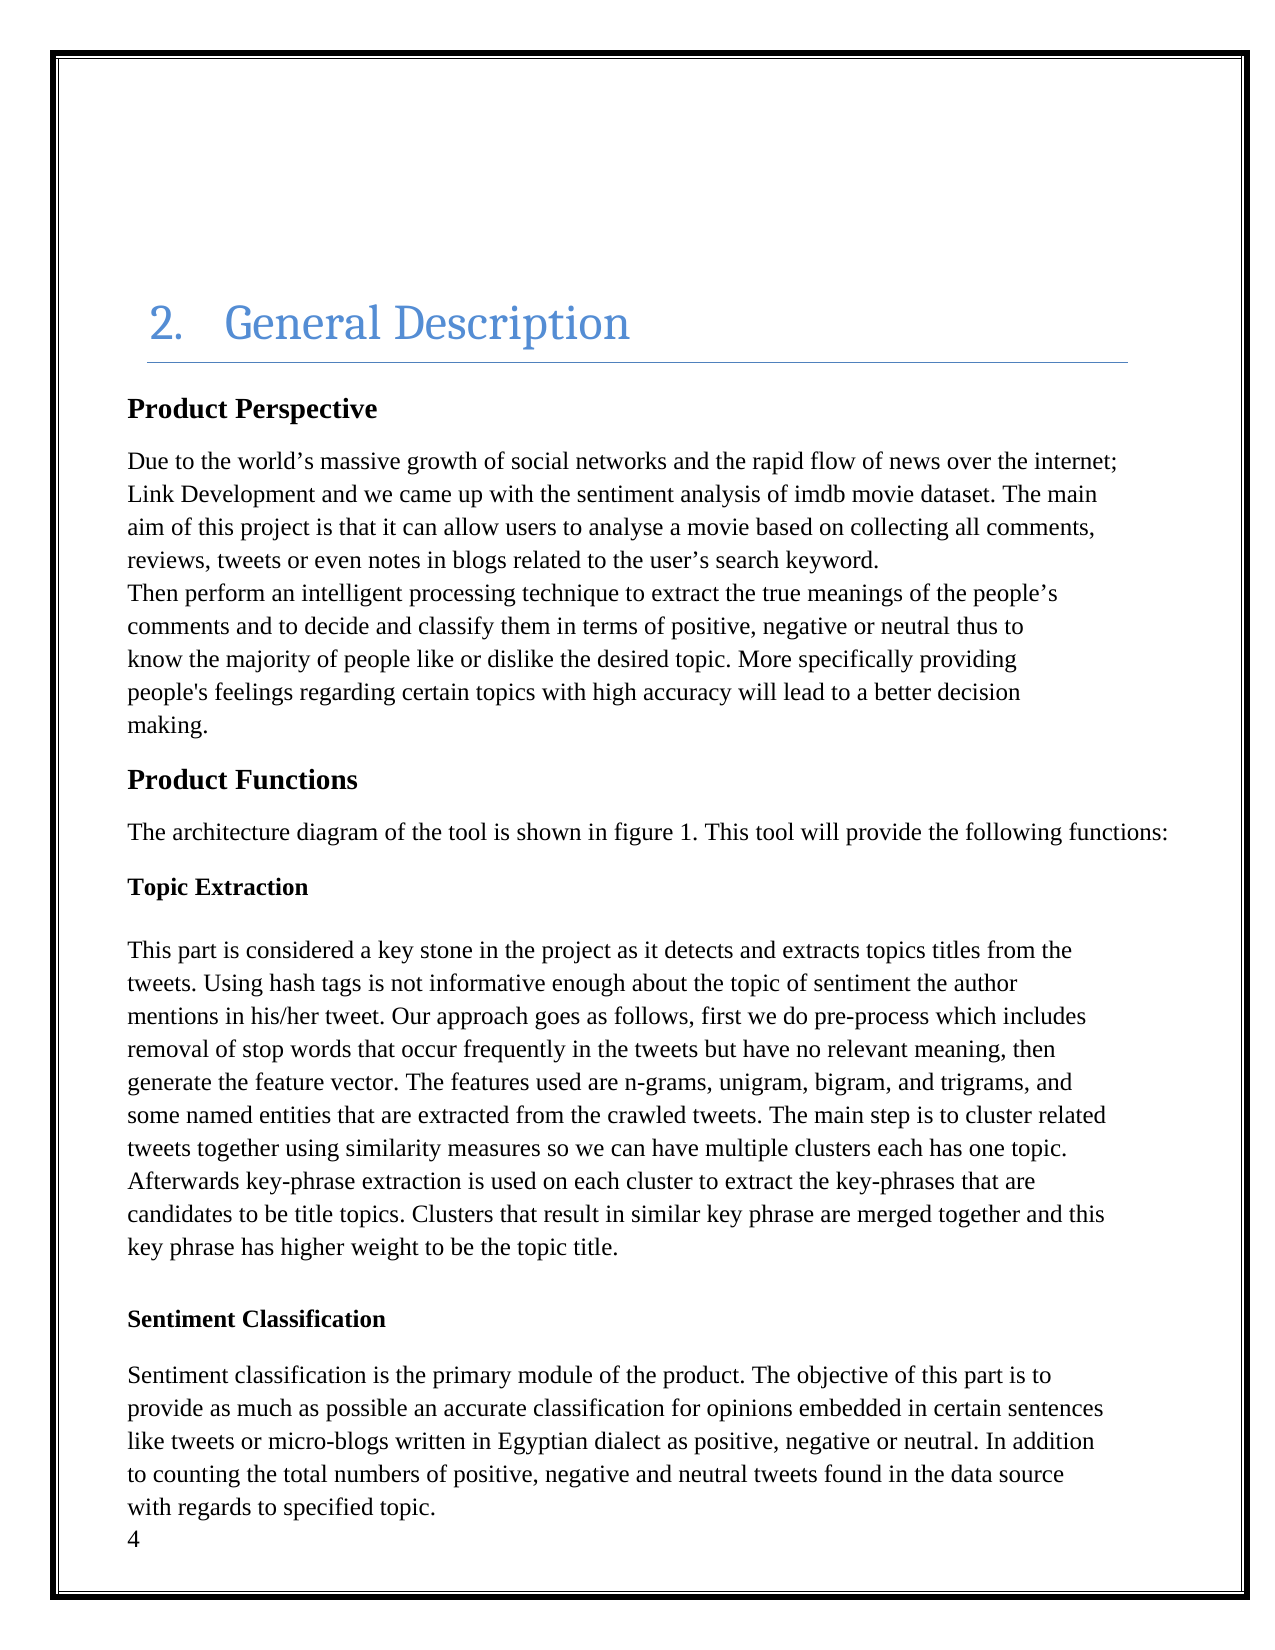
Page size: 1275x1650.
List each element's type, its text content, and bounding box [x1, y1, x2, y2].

text Due to the world’s massive growth of social networks and the rapid flow of news over the internet; Link Development and we came up with the sentiment analysis of imdb movie dataset. The main aim of this project is that it can allow users to analyse a movie based on collecting all comments, reviews, tweets or even notes in blogs related to the user’s search keyword. [127, 446, 1118, 573]
text Topic Extraction [127, 872, 1241, 900]
text Sentiment classification is the primary module of the product. The objective of this part is to provide as much as possible an accurate classification for opinions embedded in certain sentences like tweets or micro-blogs written in Egyptian dialect as positive, negative or neutral. In addition to counting the total numbers of positive, negative and neutral tweets found in the data source with regards to specified topic. [127, 1360, 1114, 1521]
text The architecture diagram of the tool is shown in figure 1. This tool will provide the following functions: [127, 817, 1241, 845]
text This part is considered a key stone in the project as it detects and extracts topics titles from the tweets. Using hash tags is not informative enough about the topic of sentiment the author mentions in his/her tweet. Our approach goes as follows, first we do pre-process which includes removal of stop words that occur frequently in the tweets but have no relevant meaning, then generate the feature vector. The features used are n-grams, unigram, bigram, and trigrams, and some named entities that are extracted from the crawled tweets. The main step is to cluster related tweets together using similarity measures so we can have multiple clusters each has one topic. Afterwards key-phrase extraction is used on each cluster to extract the key-phrases that are candidates to be title topics. Clusters that result in similar key phrase are merged together and this key phrase has higher weight to be the topic title. [127, 935, 1113, 1261]
text Sentiment Classification [127, 1304, 1241, 1333]
subtitle Product Perspective [127, 392, 1241, 425]
text Then perform an intelligent processing technique to extract the true meanings of the people’s comments and to decide and classify them in terms of positive, negative or neutral thus to know the majority of people like or dislike the desired topic. More specifically providing people's feelings regarding certain topics with high accuracy will lead to a better decision making. [127, 578, 1086, 739]
subtitle General Description [150, 295, 1241, 352]
subtitle Product Functions [127, 762, 1241, 796]
